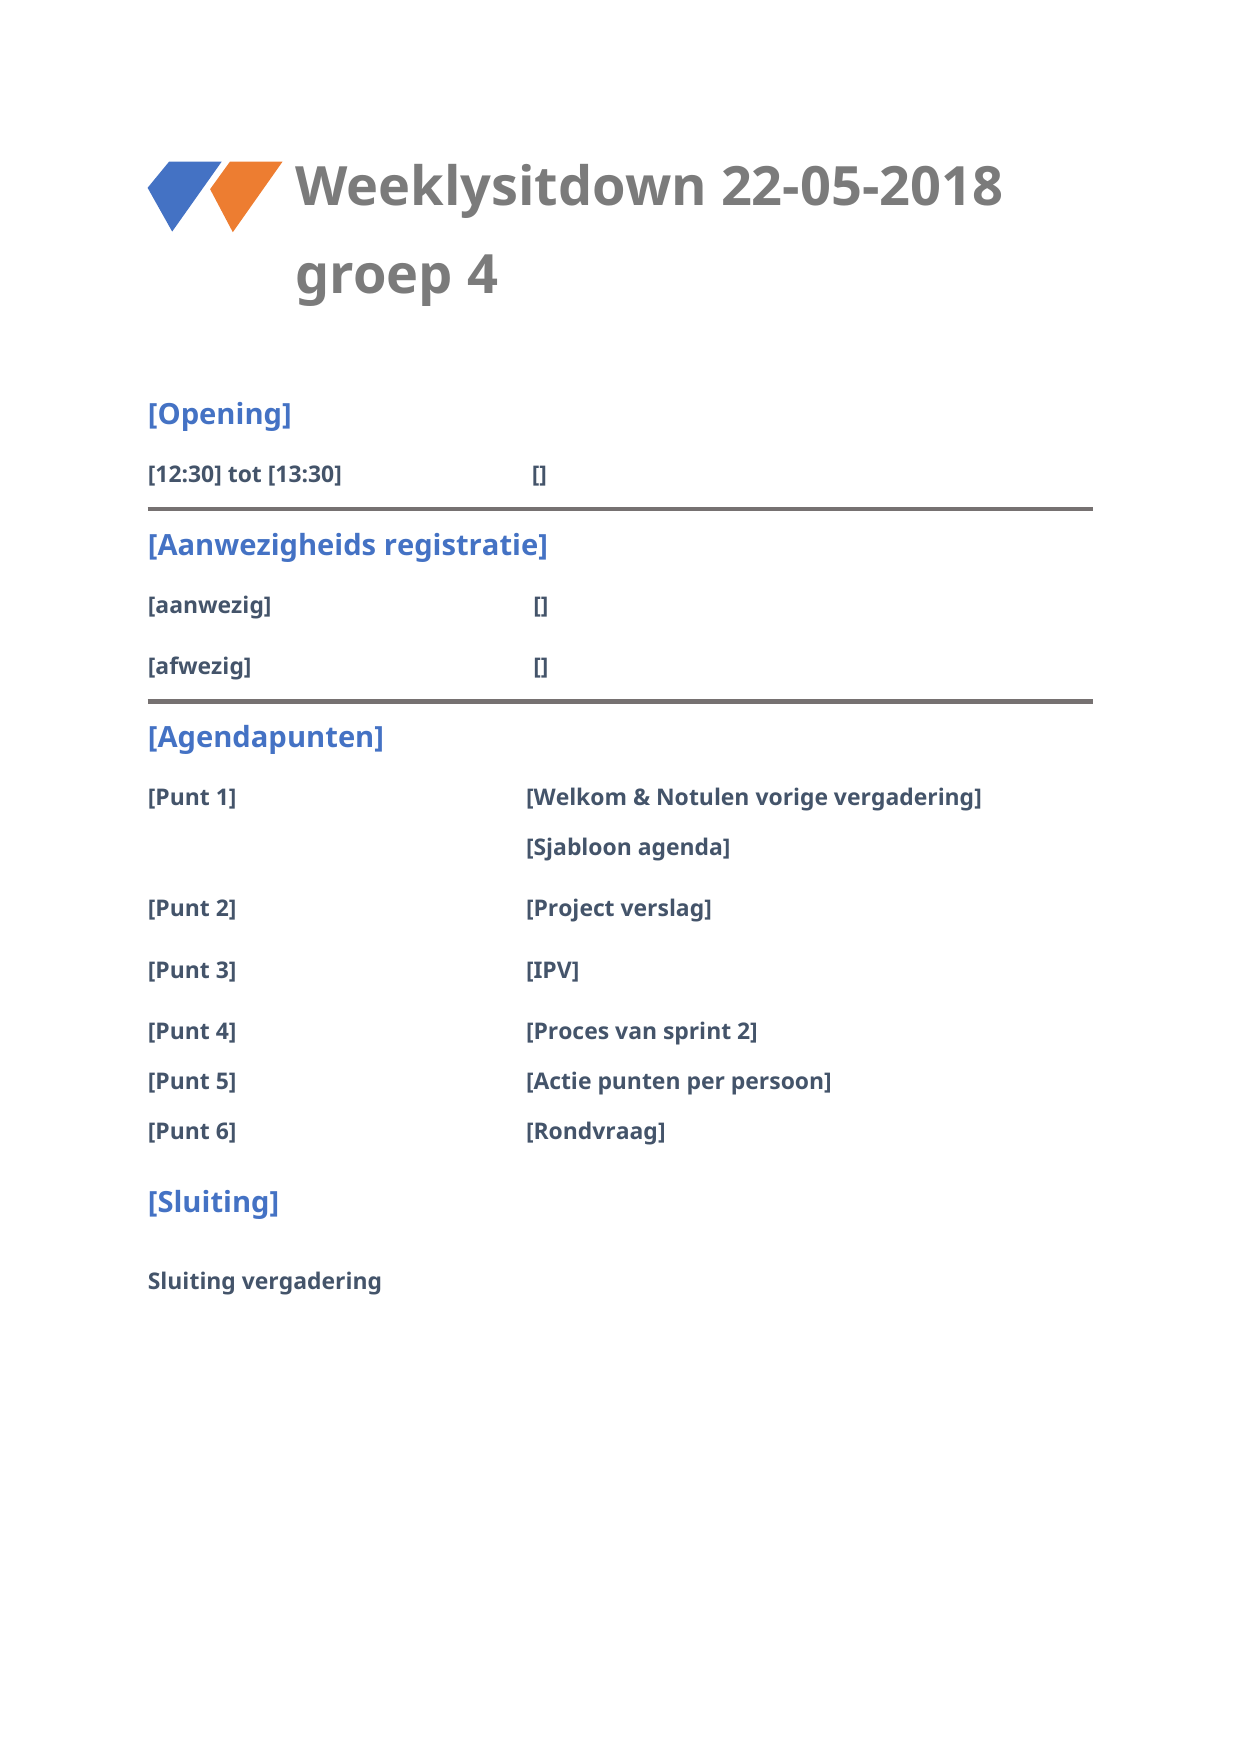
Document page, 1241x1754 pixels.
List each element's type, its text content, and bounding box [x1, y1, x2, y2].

table_cell [Proces van sprint 2] [Actie punten per persoon] [Rondvraag] [526, 1003, 1093, 1164]
table_cell [IPV] [526, 941, 1093, 1003]
table_cell [Punt 4] [Punt 5] [Punt 6] [148, 1003, 526, 1164]
table_cell [Project verslag] [526, 880, 1093, 941]
table_header [] [532, 445, 1093, 507]
table_header [12:30] tot [13:30] [148, 445, 532, 507]
table_cell [Punt 2] [148, 880, 526, 941]
table_header [Welkom & Notulen vorige vergadering] [Sjabloon agenda] [526, 768, 1093, 880]
subtitle [Sluiting] [148, 1181, 1093, 1221]
subtitle [Opening] [148, 393, 1093, 433]
subtitle [Agendapunten] [148, 716, 1093, 756]
text Sluiting vergadering [148, 1265, 1093, 1296]
table_header [aanwezig] [148, 576, 533, 637]
table_cell [Punt 3] [148, 941, 526, 1003]
table_header [] [533, 576, 1093, 637]
table_header [Punt 1] [148, 768, 526, 880]
table_cell [afwezig] [148, 638, 533, 699]
table_header [148, 148, 295, 381]
table_header Weeklysitdown 22-05-2018 groep 4 [295, 148, 1093, 381]
subtitle [Aanwezigheids registratie] [148, 524, 1093, 563]
table_cell [] [533, 638, 1093, 699]
